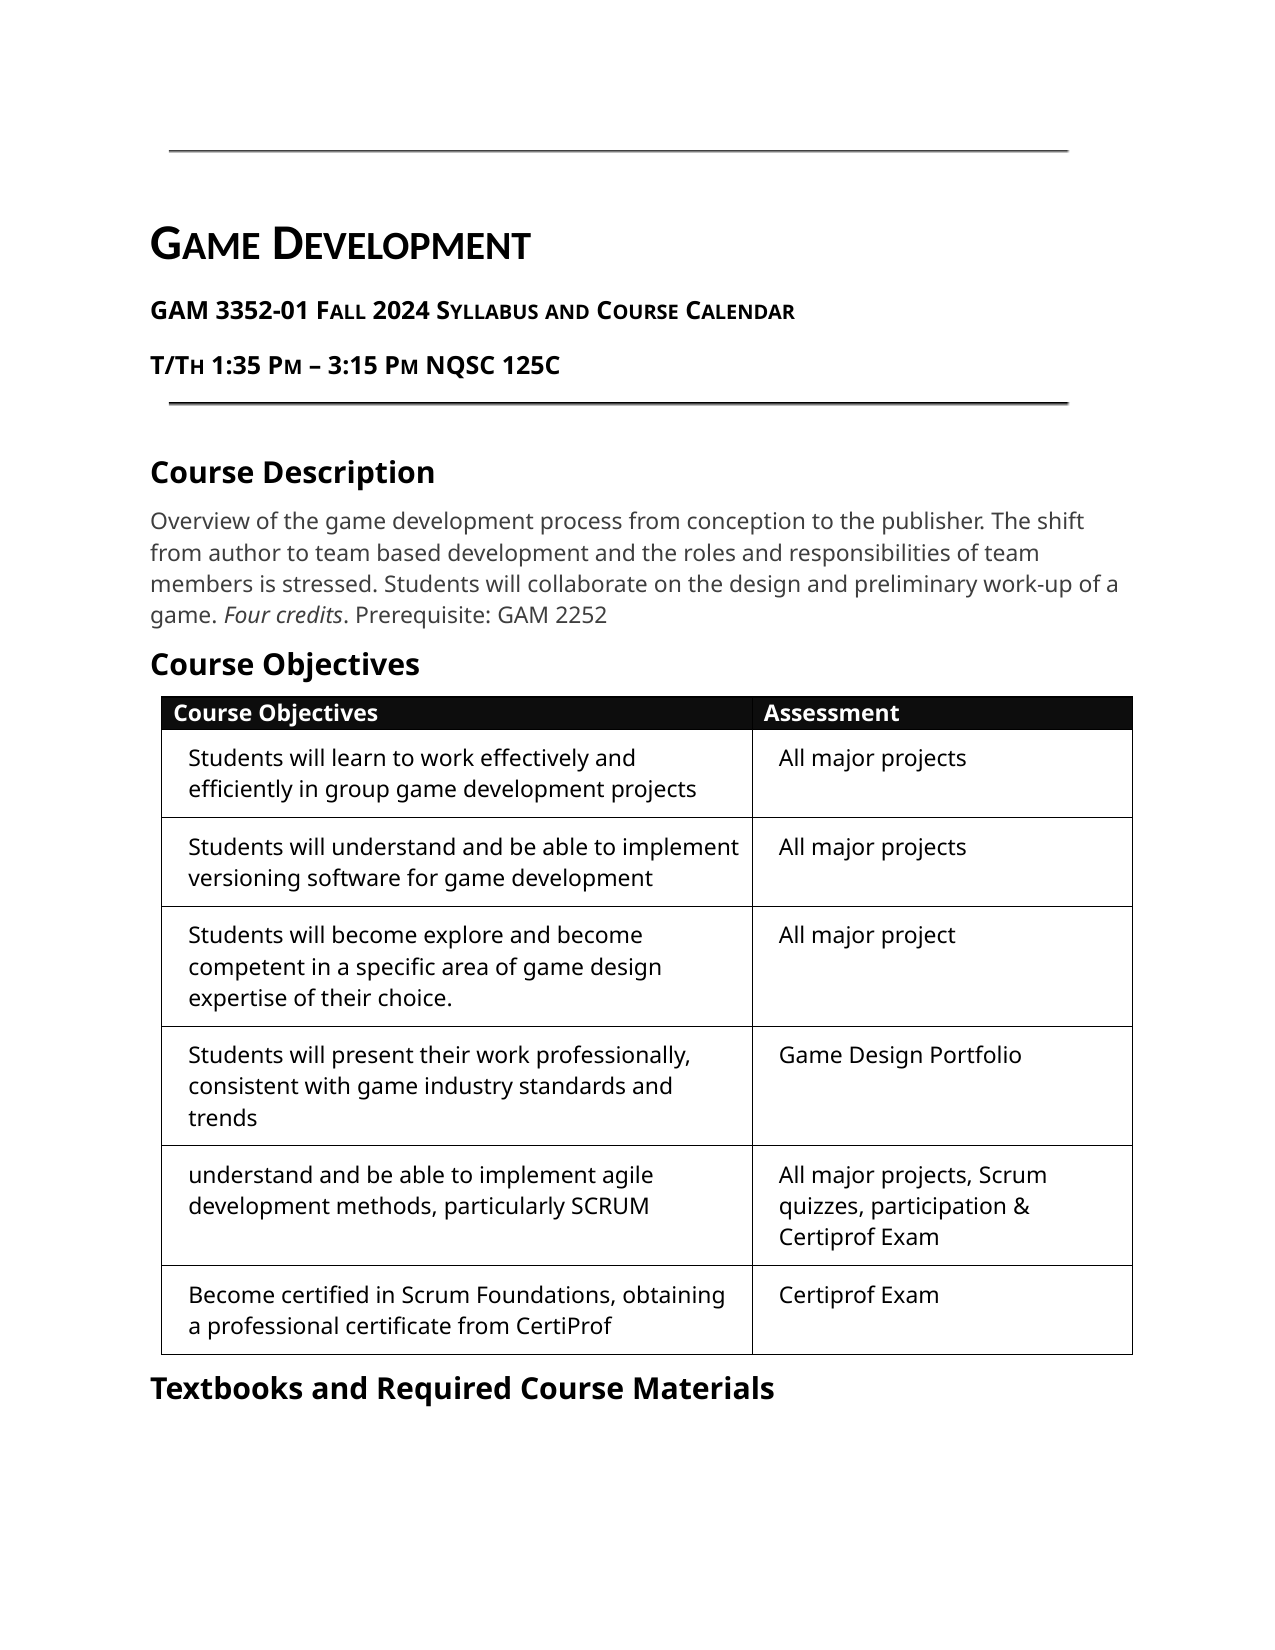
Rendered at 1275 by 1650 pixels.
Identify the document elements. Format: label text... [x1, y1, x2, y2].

text Game Development [150, 150, 1125, 272]
table_cell Students will learn to work effectively and efficiently in group game development projects [162, 730, 752, 817]
table_cell All major project [753, 907, 1132, 1026]
table_header Course Objectives [162, 698, 752, 729]
table_cell Students will understand and be able to implement versioning software for game development [162, 818, 752, 906]
text Overview of the game development process from conception to the publisher. The shift from author to team based development and the roles and responsibilities of team members is stressed. Students will collaborate on the design and preliminary work-up of a game. Four credits. Prerequisite: GAM 2252 [150, 505, 1125, 630]
table_cell understand and be able to implement agile development methods, particularly SCRUM [162, 1146, 752, 1265]
table_cell Become certified in Scrum Foundations, obtaining a professional certificate from CertiProf [162, 1266, 752, 1354]
table_cell Students will present their work professionally, consistent with game industry standards and trends [162, 1027, 752, 1145]
table_cell Certiprof Exam [753, 1266, 1132, 1354]
table_cell All major projects, Scrum quizzes, participation & Certiprof Exam [753, 1146, 1132, 1265]
text GAM 3352-01 Fall 2024 Syllabus and Course Calendar [150, 293, 1125, 327]
text T/Th 1:35 Pm – 3:15 Pm NQSC 125C [150, 348, 1125, 382]
table_cell Students will become explore and become competent in a specific area of game design expertise of their choice. [162, 907, 752, 1026]
text Textbooks and Required Course Materials [150, 1367, 1125, 1408]
table_header Assessment [753, 698, 1132, 729]
text Course Objectives [150, 643, 1125, 684]
table_cell All major projects [753, 730, 1132, 817]
table_cell Game Design Portfolio [753, 1027, 1132, 1145]
table_cell All major projects [753, 818, 1132, 906]
text Course Description [150, 452, 1125, 493]
